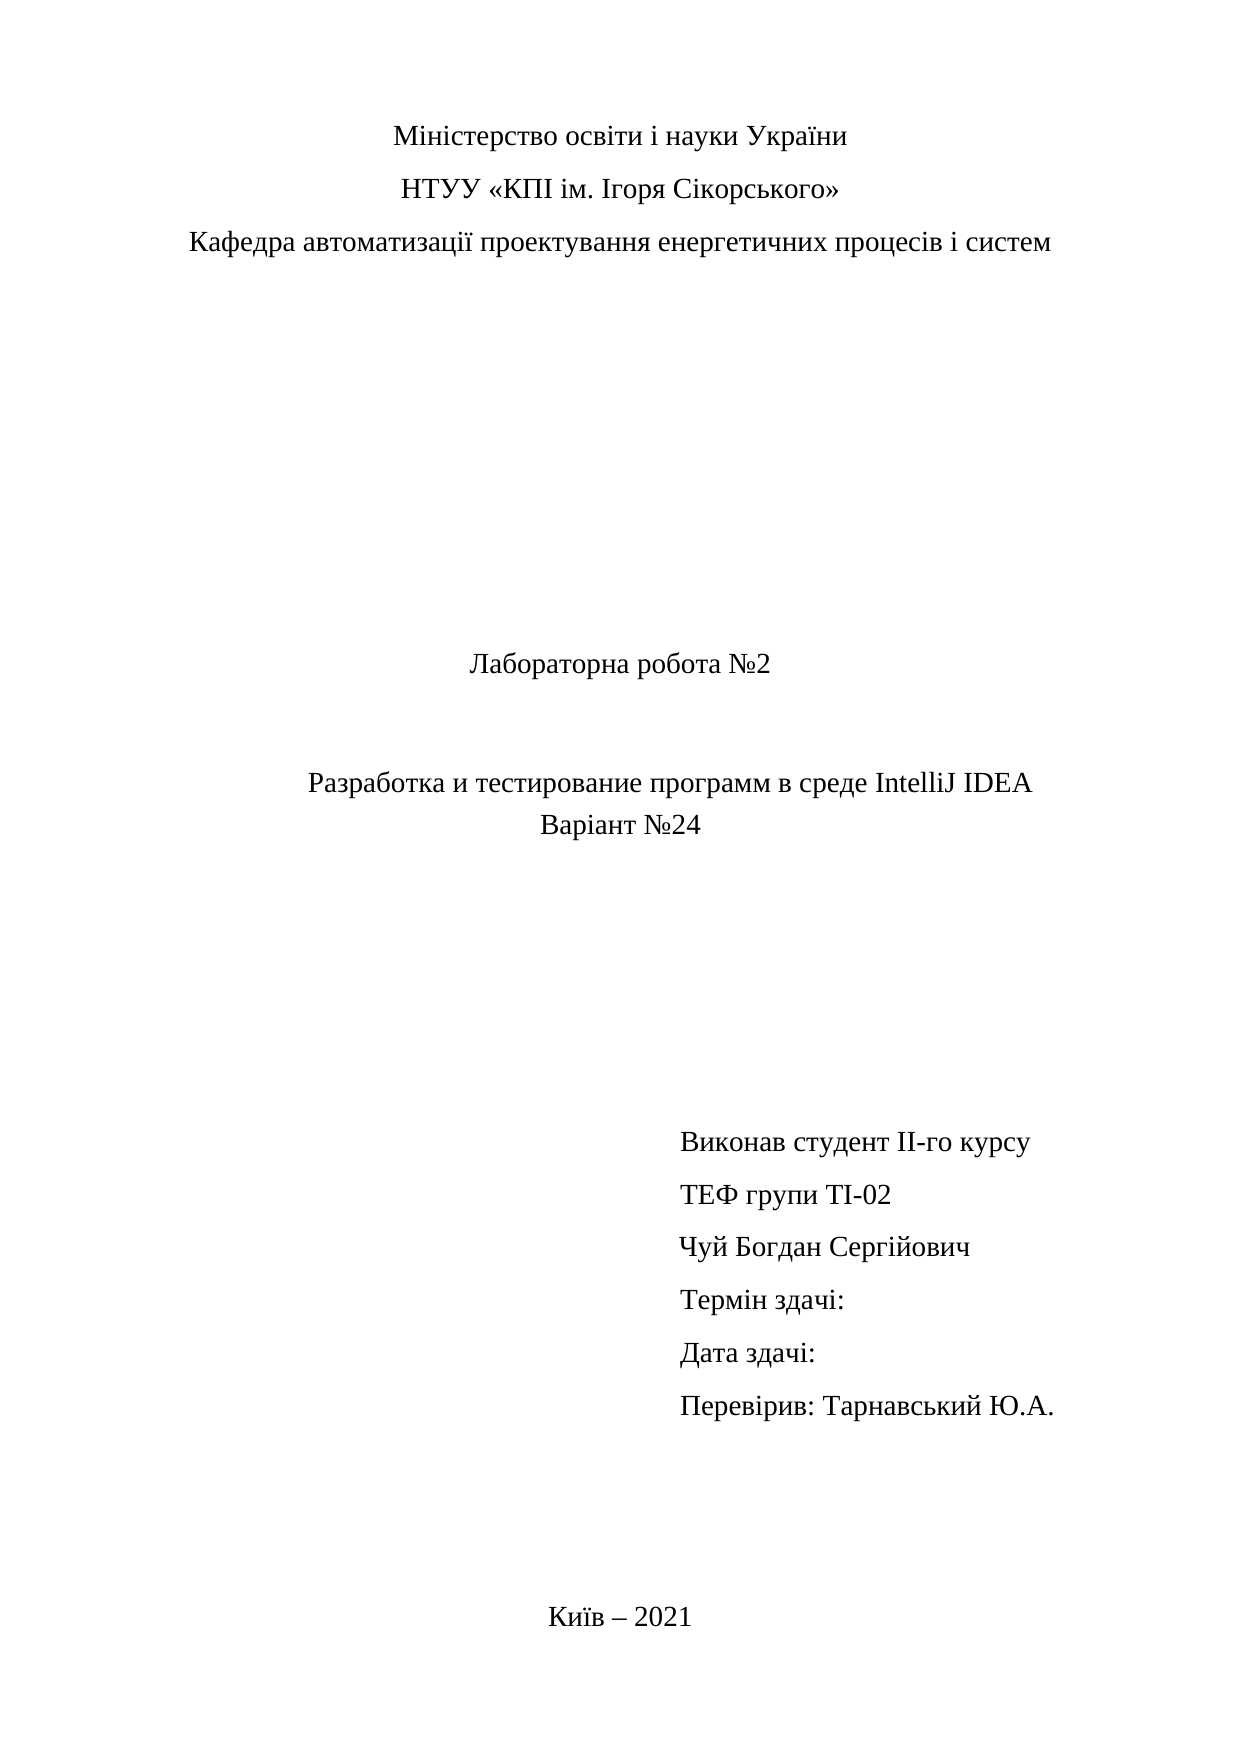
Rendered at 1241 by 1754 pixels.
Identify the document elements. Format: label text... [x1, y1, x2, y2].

text Міністерство освіти і науки України [118, 118, 1122, 152]
text Дата здачі: [118, 1335, 1122, 1369]
text Перевірив: Тарнавський Ю.А. [118, 1388, 1122, 1422]
text Разработка и тестирование программ в среде IntelliJ IDEA [118, 699, 1122, 799]
text Варіант №24 [118, 807, 1122, 841]
text НТУУ «КПІ ім. Ігоря Сікорського» [118, 171, 1122, 204]
text ТЕФ групи ТІ-02 [118, 1177, 1122, 1210]
text Виконав студент ІІ-го курсу [118, 1124, 1122, 1157]
text Чуй Богдан Сергійович [118, 1229, 1122, 1263]
text Термін здачі: [118, 1282, 1122, 1316]
text Кафедра автоматизації проектування енергетичних процесів і систем [118, 224, 1122, 257]
text Київ – 2021 [118, 1599, 1122, 1633]
text Лабораторна робота №2 [118, 646, 1122, 680]
